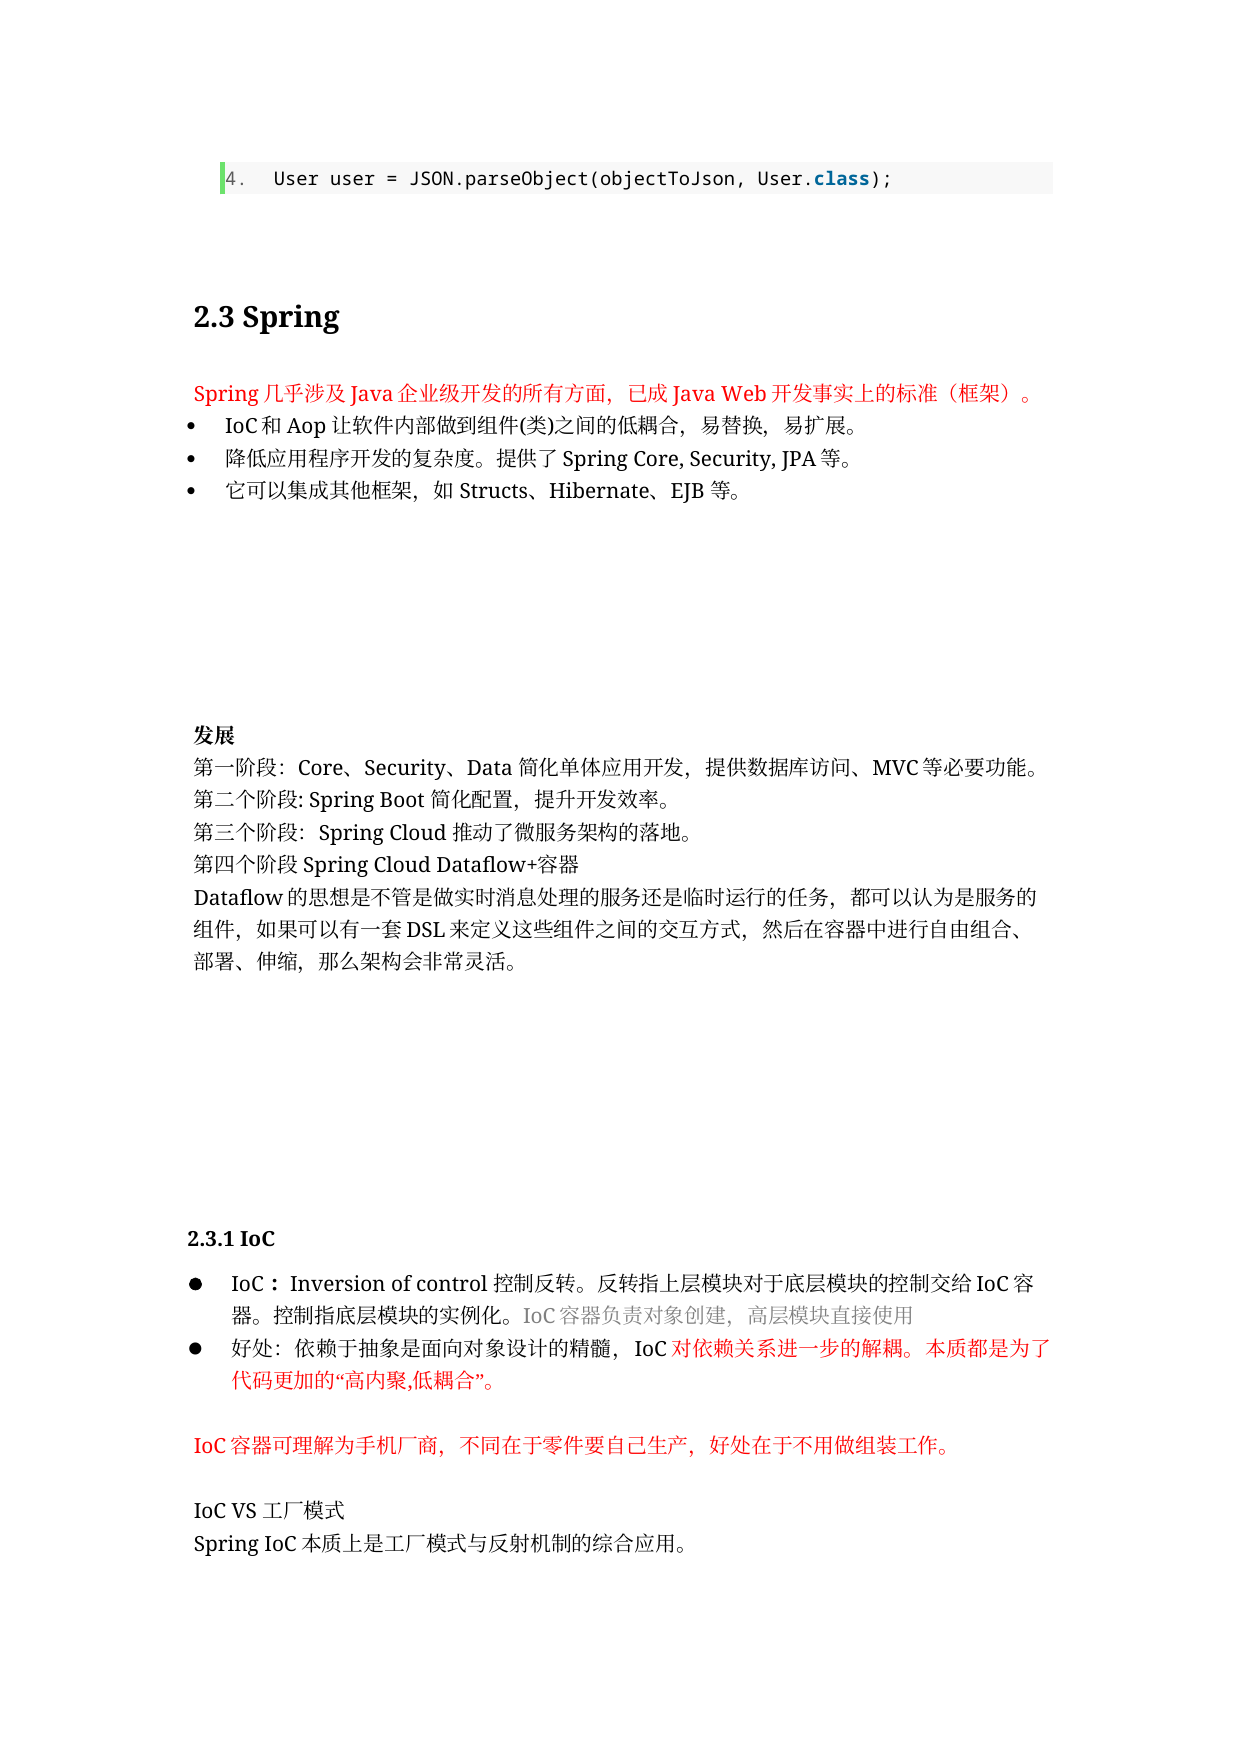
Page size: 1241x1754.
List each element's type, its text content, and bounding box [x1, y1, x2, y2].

list IoC ：Inversion of control 控制反转。反转指上层模块对于底层模块的控制交给IoC容器。控制指底层模块的实例化。IoC容器负责对象创建，高层模块直接使用 [187, 1267, 1053, 1332]
text 第三个阶段：Spring Cloud 推动了微服务架构的落地。 [193, 816, 1053, 848]
list 好处：依赖于抽象是面向对象设计的精髓，IoC对依赖关系进一步的解耦。本质都是为了代码更加的“高内聚,低耦合”。 [187, 1332, 1053, 1397]
text 第一阶段：Core、Security、Data 简化单体应用开发，提供数据库访问、MVC等必要功能。 [193, 751, 1053, 783]
list User user = JSON.parseObject(objectToJson, User.class); [225, 162, 1053, 194]
text Spring几乎涉及Java企业级开发的所有方面，已成Java Web开发事实上的标准（框架）。 [193, 377, 1053, 410]
text Spring IoC本质上是工厂模式与反射机制的综合应用。 [193, 1527, 1053, 1560]
text Dataflow的思想是不管是做实时消息处理的服务还是临时运行的任务，都可以认为是服务的组件，如果可以有一套DSL来定义这些组件之间的交互方式，然后在容器中进行自由组合、部署、伸缩，那么架构会非常灵活。 [193, 881, 1053, 978]
text IoC VS 工厂模式 [193, 1495, 1053, 1527]
subtitle 2.3 Spring [193, 283, 1053, 348]
text IoC容器可理解为手机厂商，不同在于零件要自己生产，好处在于不用做组装工作。 [193, 1430, 1053, 1462]
text 发展 [193, 718, 1053, 751]
text 第二个阶段: Spring Boot 简化配置，提升开发效率。 [193, 783, 1053, 816]
list IoC和Aop 让软件内部做到组件(类)之间的低耦合，易替换，易扩展。 [187, 410, 1053, 442]
list 降低应用程序开发的复杂度。提供了Spring Core, Security, JPA等。 [187, 442, 1053, 475]
subtitle 2.3.1 IoC [187, 1222, 1053, 1255]
text 第四个阶段 Spring Cloud Dataflow+容器 [193, 848, 1053, 881]
list 它可以集成其他框架，如 Structs、Hibernate、EJB 等。 [187, 475, 1053, 507]
